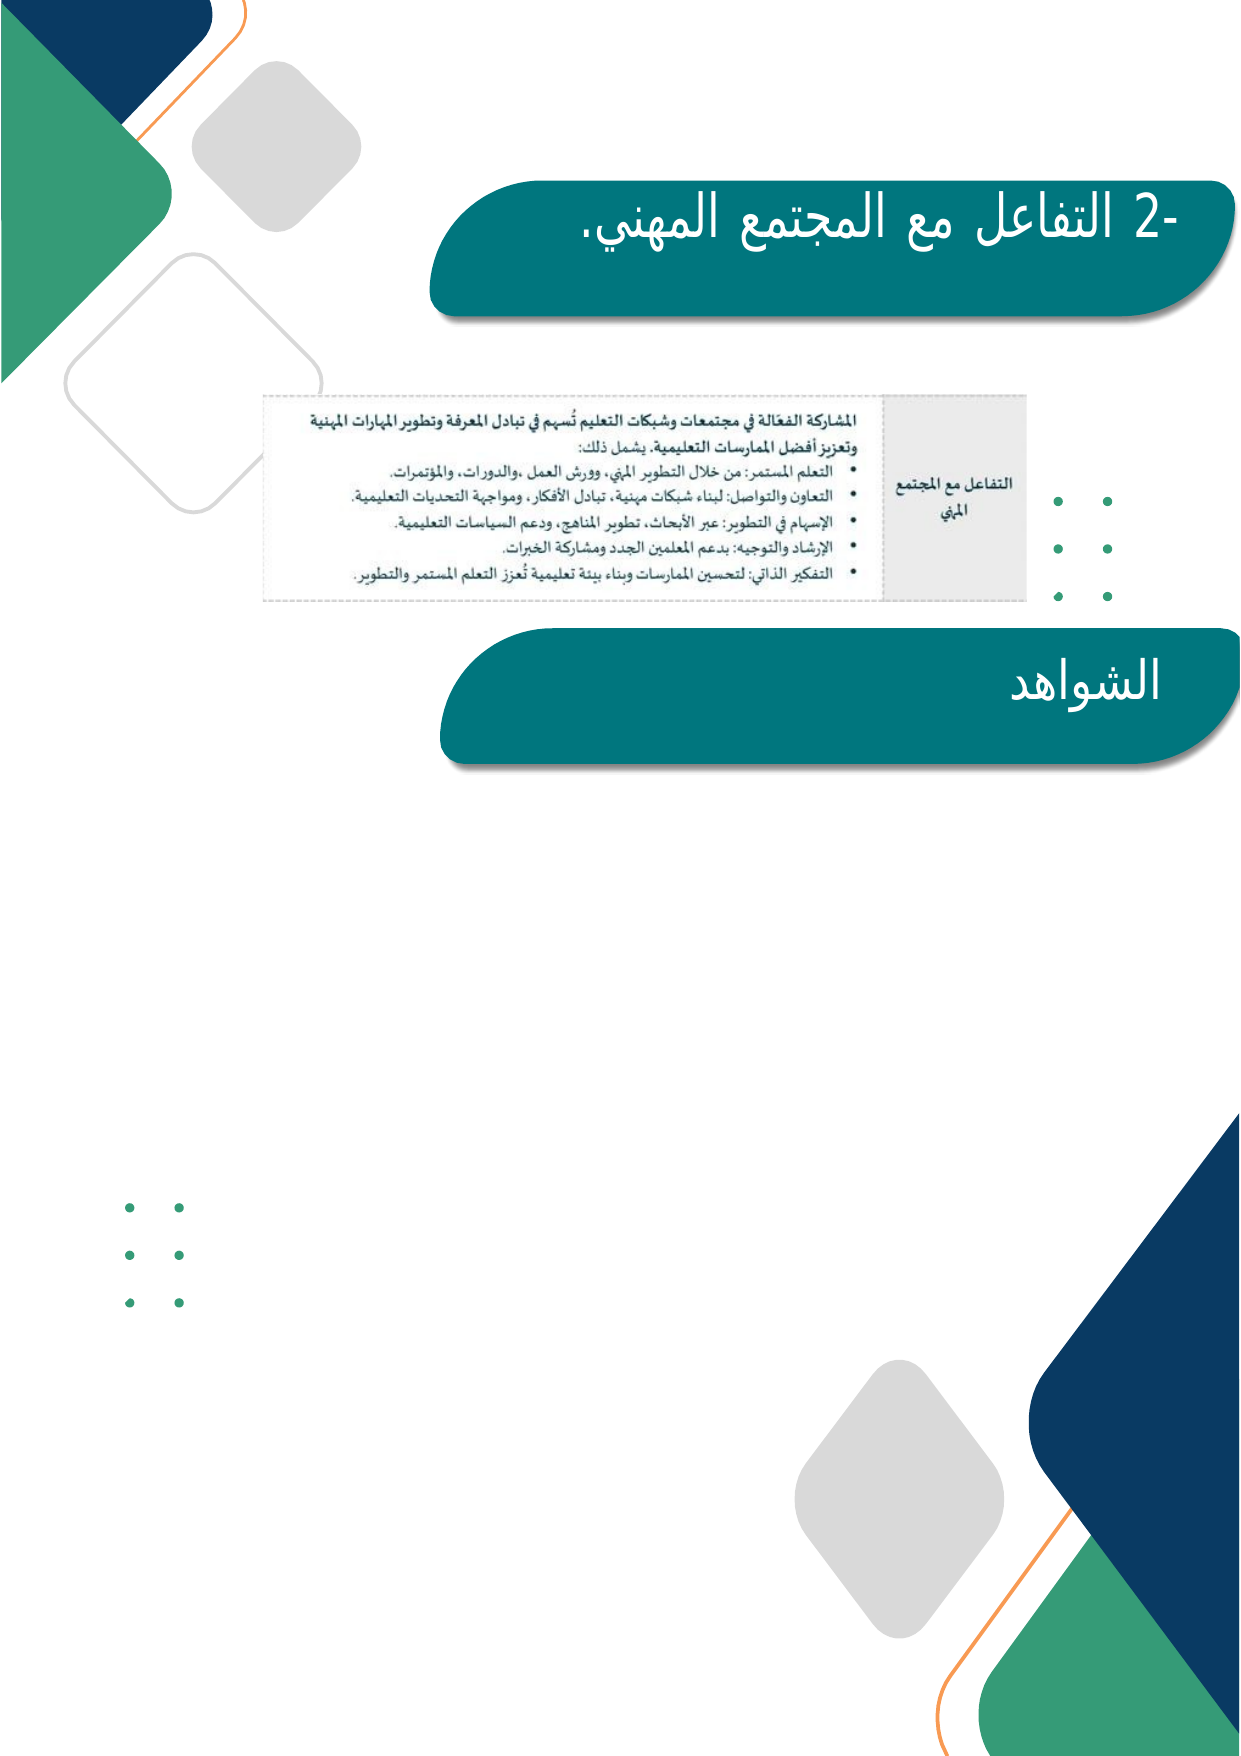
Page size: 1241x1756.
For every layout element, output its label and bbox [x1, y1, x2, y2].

picture [443, 690, 1240, 775]
picture [443, 632, 520, 710]
picture [433, 184, 510, 261]
picture [262, 394, 1027, 602]
picture [433, 184, 1240, 327]
